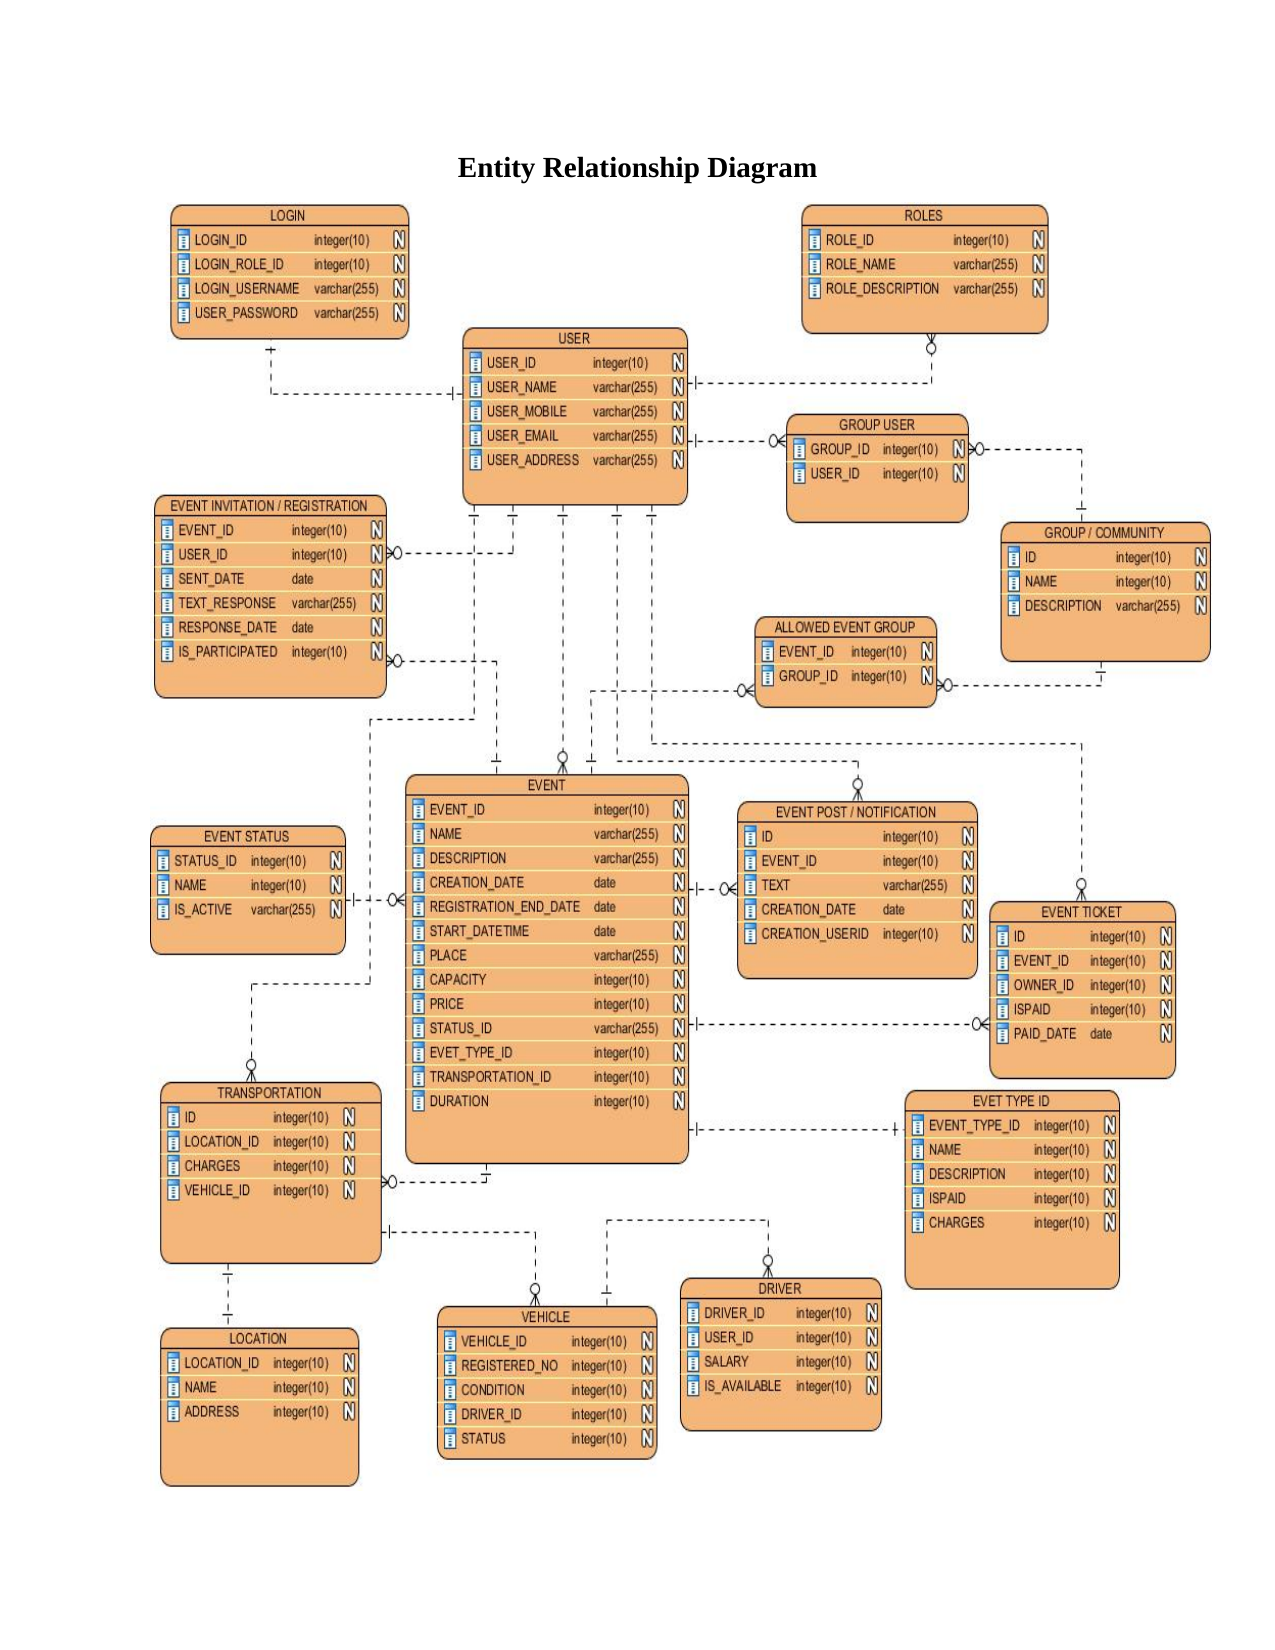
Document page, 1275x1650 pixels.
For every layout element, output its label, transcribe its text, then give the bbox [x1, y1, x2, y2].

text Entity Relationship Diagram [150, 150, 1125, 183]
picture [150, 202, 1214, 1491]
